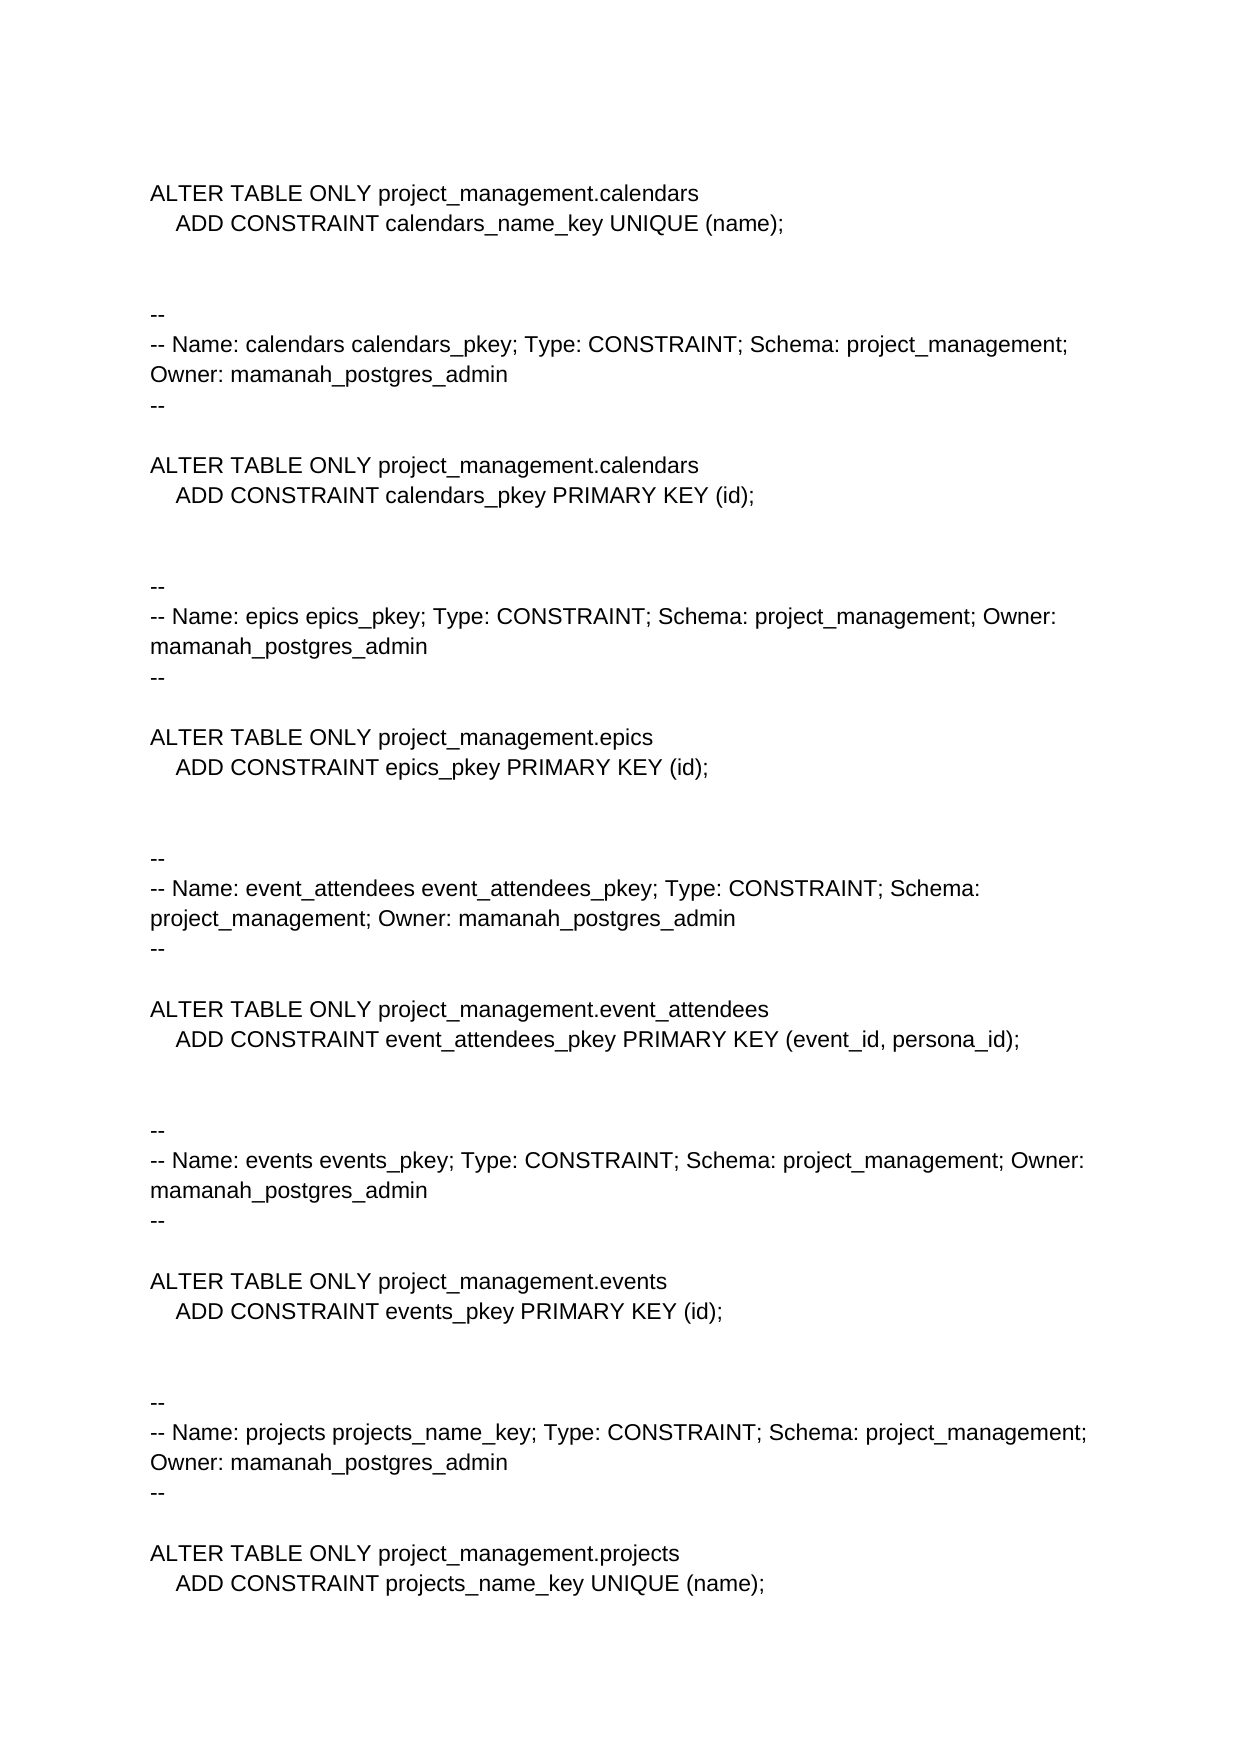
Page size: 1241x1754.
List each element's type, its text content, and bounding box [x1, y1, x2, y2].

text -- [150, 1117, 1090, 1143]
text -- [150, 392, 1090, 418]
text -- Name: event_attendees event_attendees_pkey; Type: CONSTRAINT; Schema: project_management; Owner: mamanah_postgres_admin [150, 875, 1090, 932]
text -- [150, 573, 1090, 599]
text -- Name: epics epics_pkey; Type: CONSTRAINT; Schema: project_management; Owner: mamanah_postgres_admin [150, 603, 1090, 660]
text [150, 1539, 1090, 1566]
text ADD CONSTRAINT events_pkey PRIMARY KEY (id); [150, 1298, 1090, 1324]
text -- [150, 845, 1090, 871]
text -- Name: projects projects_name_key; Type: CONSTRAINT; Schema: project_management; Owner: mamanah_postgres_admin [150, 1419, 1090, 1475]
text ALTER TABLE ONLY project_management.events [150, 1268, 1090, 1294]
text ADD CONSTRAINT projects_name_key UNIQUE (name); [150, 1570, 1090, 1596]
text -- [150, 1207, 1090, 1234]
text ALTER TABLE ONLY project_management.event_attendees [150, 996, 1090, 1022]
text ADD CONSTRAINT calendars_pkey PRIMARY KEY (id); [150, 482, 1090, 509]
text ALTER TABLE ONLY project_management.epics [150, 724, 1090, 750]
text -- [150, 301, 1090, 327]
text ADD CONSTRAINT event_attendees_pkey PRIMARY KEY (event_id, persona_id); [150, 1026, 1090, 1052]
text -- [150, 935, 1090, 962]
text ADD CONSTRAINT calendars_name_key UNIQUE (name); [150, 210, 1090, 237]
text -- Name: calendars calendars_pkey; Type: CONSTRAINT; Schema: project_management; Owner: mamanah_postgres_admin [150, 331, 1090, 388]
text -- Name: events events_pkey; Type: CONSTRAINT; Schema: project_management; Owner: mamanah_postgres_admin [150, 1147, 1090, 1203]
text -- [150, 1479, 1090, 1506]
text ADD CONSTRAINT epics_pkey PRIMARY KEY (id); [150, 754, 1090, 781]
text -- [150, 663, 1090, 690]
text -- [150, 1388, 1090, 1415]
text ALTER TABLE ONLY project_management.calendars [150, 180, 1090, 207]
text ALTER TABLE ONLY project_management.calendars [150, 452, 1090, 478]
